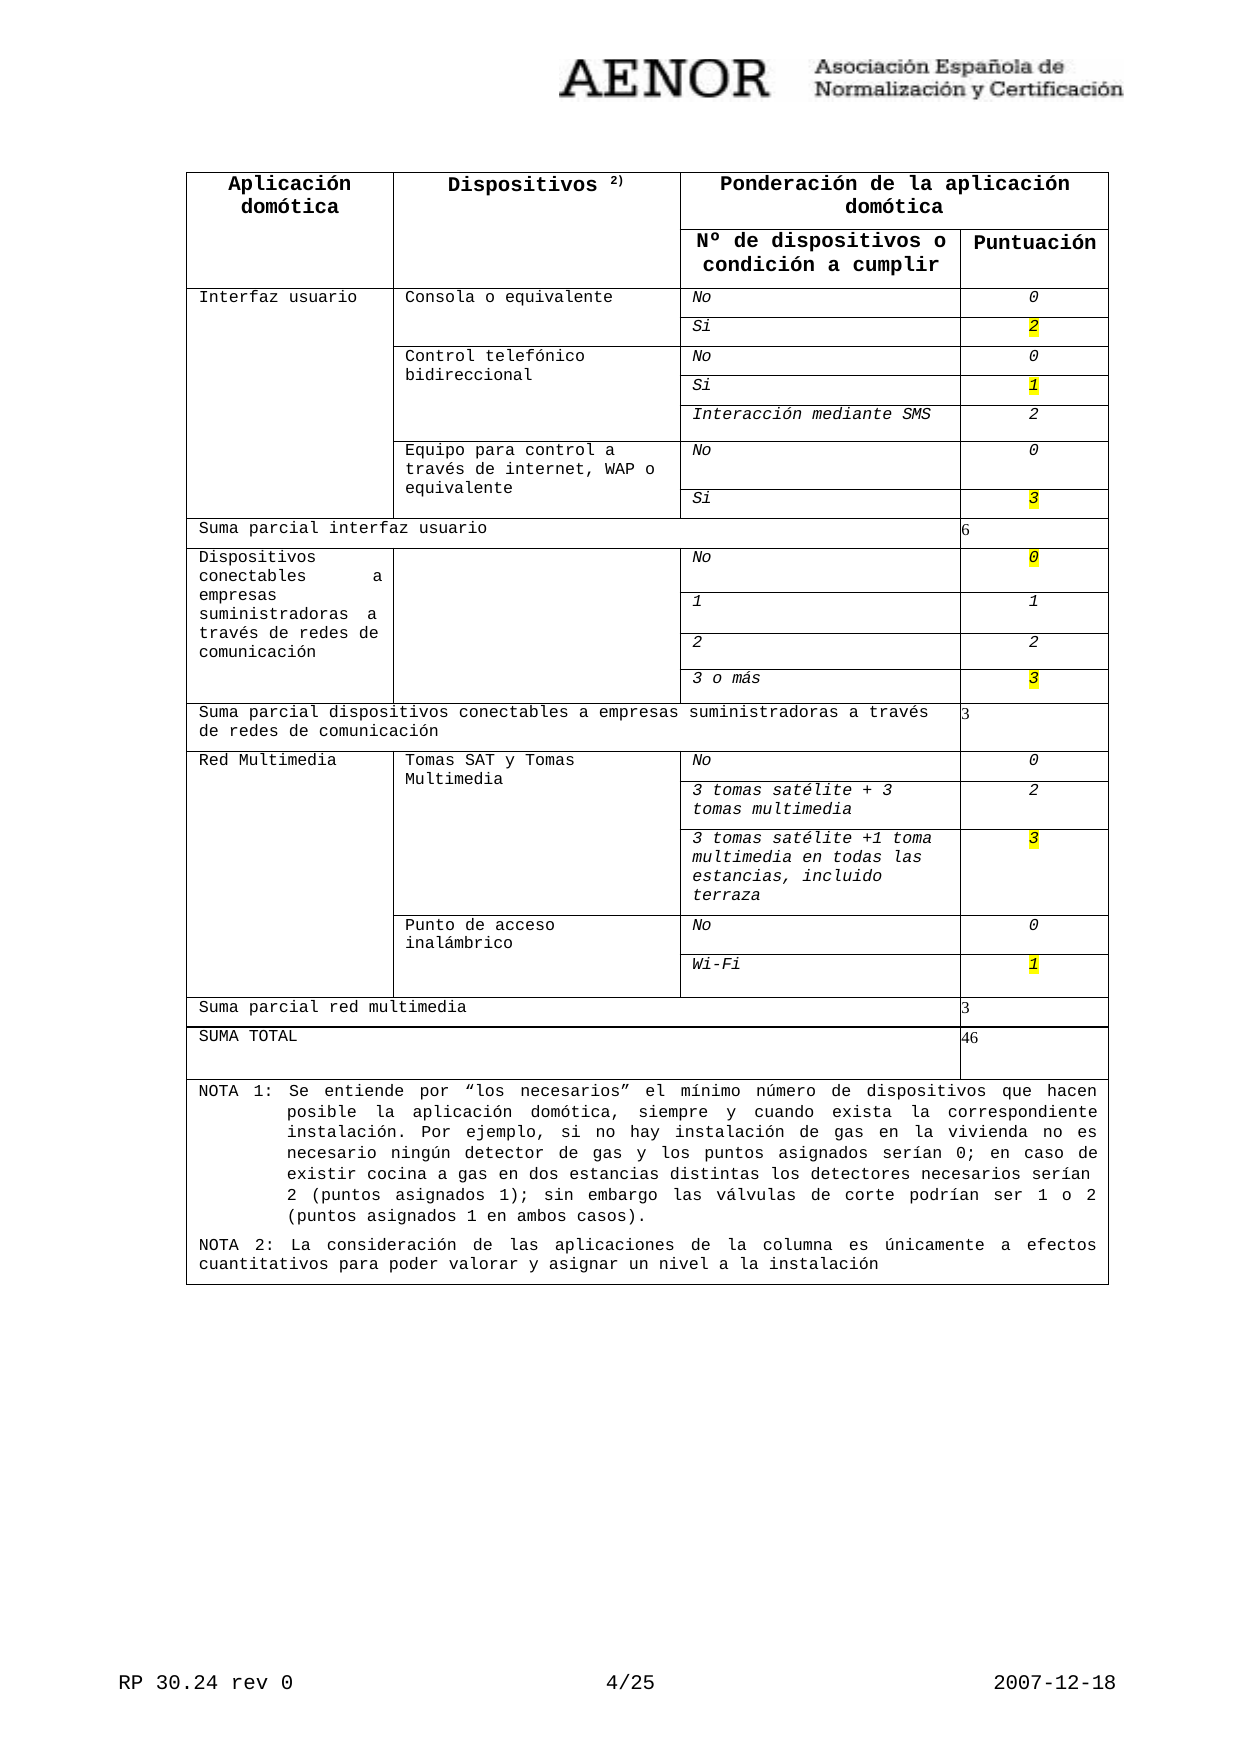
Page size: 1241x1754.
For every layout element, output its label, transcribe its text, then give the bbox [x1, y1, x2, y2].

table_cell Punto de acceso inalámbrico [394, 916, 680, 997]
table_cell No [681, 442, 960, 489]
table_header Dispositivos 2) [394, 173, 680, 288]
table_cell 1 [681, 593, 960, 633]
table_cell 3 tomas satélite +1 toma multimedia en todas las estancias, incluido terraza [681, 830, 960, 915]
table_header Ponderación de la aplicación domótica [681, 173, 1108, 229]
table_cell 6 [961, 519, 1108, 547]
table_cell Si [681, 318, 960, 346]
table_cell [394, 549, 680, 702]
table_cell Suma parcial interfaz usuario [187, 519, 960, 547]
table_header Aplicación domótica [187, 173, 393, 288]
table_cell 1 [961, 376, 1108, 404]
table_cell No [681, 549, 960, 592]
table_cell 3 [961, 830, 1108, 915]
table_cell No [681, 916, 960, 954]
table_cell 0 [961, 916, 1108, 954]
table_cell Tomas SAT y Tomas Multimedia [394, 752, 680, 915]
table_cell Suma parcial red multimedia [187, 998, 960, 1026]
table_cell 0 [961, 347, 1108, 375]
table_cell Interacción mediante SMS [681, 406, 960, 441]
table_cell Nº de dispositivos o condición a cumplir [681, 230, 960, 288]
table_cell 2 [961, 634, 1108, 669]
table_cell 0 [961, 442, 1108, 489]
table_cell 0 [961, 289, 1108, 317]
table_cell Red Multimedia [187, 752, 393, 997]
table_cell Si [681, 490, 960, 518]
table_cell 0 [961, 752, 1108, 781]
table_cell Si [681, 376, 960, 404]
table_cell 1 [961, 955, 1108, 997]
table_cell 2 [961, 782, 1108, 829]
table_cell Equipo para control a través de internet, WAP o equivalente [394, 442, 680, 518]
table_cell No [681, 289, 960, 317]
table_cell 1 [961, 593, 1108, 633]
table_cell 2 [681, 634, 960, 669]
table_cell 0 [961, 549, 1108, 592]
table_cell NOTA 1: Se entiende por “los necesarios” el mínimo número de dispositivos que hacen posible la aplicación domótica, siempre y cuando exista la correspondiente instalación. Por ejemplo, si no hay instalación de gas en la vivienda no es necesario ningún detector de gas y los puntos asignados serían 0; en caso de existir cocina a gas en dos estancias distintas los detectores necesarios serían 2 (puntos asignados 1); sin embargo las válvulas de corte podrían ser 1 o 2 (puntos asignados 1 en ambos casos). NOTA 2: La consideración de las aplicaciones de la columna es únicamente a efectos cuantitativos para poder valorar y asignar un nivel a la instalación [187, 1080, 1108, 1283]
table_cell 3 [961, 998, 1108, 1026]
table_cell Interfaz usuario [187, 289, 393, 518]
table_cell SUMA TOTAL [187, 1028, 960, 1079]
table_cell Consola o equivalente [394, 289, 680, 346]
table_cell Control telefónico bidireccional [394, 347, 680, 441]
table_cell Puntuación [961, 230, 1108, 288]
table_cell Suma parcial dispositivos conectables a empresas suministradoras a través de redes de comunicación [187, 704, 960, 751]
table_cell 46 [961, 1028, 1108, 1079]
table_cell Wi-Fi [681, 955, 960, 997]
table_cell No [681, 347, 960, 375]
table_cell 3 [961, 670, 1108, 702]
table_cell 3 [961, 704, 1108, 751]
table_cell No [681, 752, 960, 781]
table_cell 3 o más [681, 670, 960, 702]
table_cell 3 [961, 490, 1108, 518]
picture [559, 59, 1124, 102]
table_cell 2 [961, 318, 1108, 346]
table_cell 3 tomas satélite + 3 tomas multimedia [681, 782, 960, 829]
table_cell 2 [961, 406, 1108, 441]
table_cell Dispositivos conectables a empresas suministradoras a través de redes de comunicación [187, 549, 393, 702]
